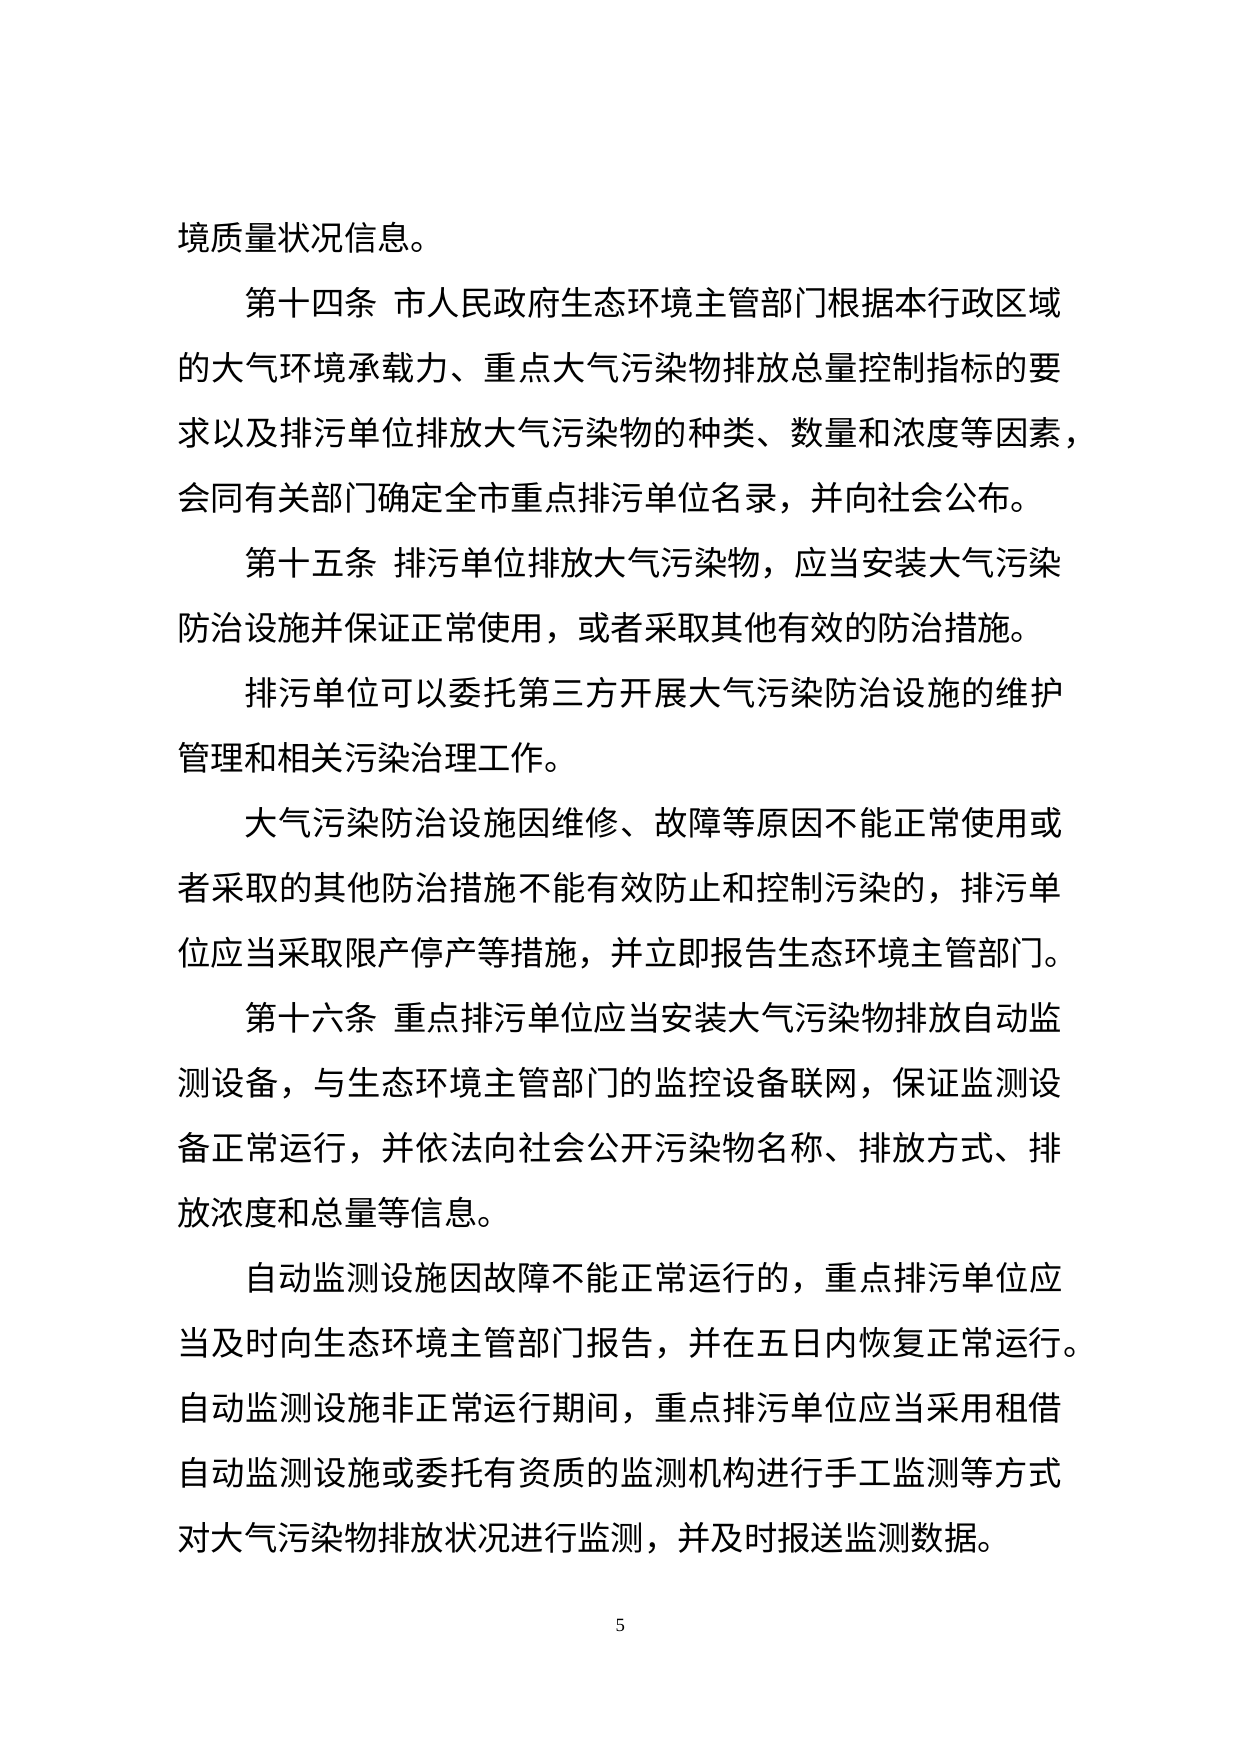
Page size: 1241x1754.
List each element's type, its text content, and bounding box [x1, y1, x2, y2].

text 自动监测设施因故障不能正常运行的，重点排污单位应当及时向生态环境主管部门报告，并在五日内恢复正常运行。自动监测设施非正常运行期间，重点排污单位应当采用租借自动监测设施或委托有资质的监测机构进行手工监测等方式对大气污染物排放状况进行监测，并及时报送监测数据。 [177, 1243, 1063, 1568]
text 大气污染防治设施因维修、故障等原因不能正常使用或者采取的其他防治措施不能有效防止和控制污染的，排污单位应当采取限产停产等措施，并立即报告生态环境主管部门。 [177, 788, 1063, 983]
text 第十四条 市人民政府生态环境主管部门根据本行政区域的大气环境承载力、重点大气污染物排放总量控制指标的要求以及排污单位排放大气污染物的种类、数量和浓度等因素，会同有关部门确定全市重点排污单位名录，并向社会公布。 [177, 268, 1063, 528]
text 第十六条 重点排污单位应当安装大气污染物排放自动监测设备，与生态环境主管部门的监控设备联网，保证监测设备正常运行，并依法向社会公开污染物名称、排放方式、排放浓度和总量等信息。 [177, 983, 1063, 1243]
text 第十五条 排污单位排放大气污染物，应当安装大气污染防治设施并保证正常使用，或者采取其他有效的防治措施。 [177, 528, 1063, 658]
text 排污单位可以委托第三方开展大气污染防治设施的维护管理和相关污染治理工作。 [177, 658, 1063, 788]
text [177, 203, 1063, 268]
